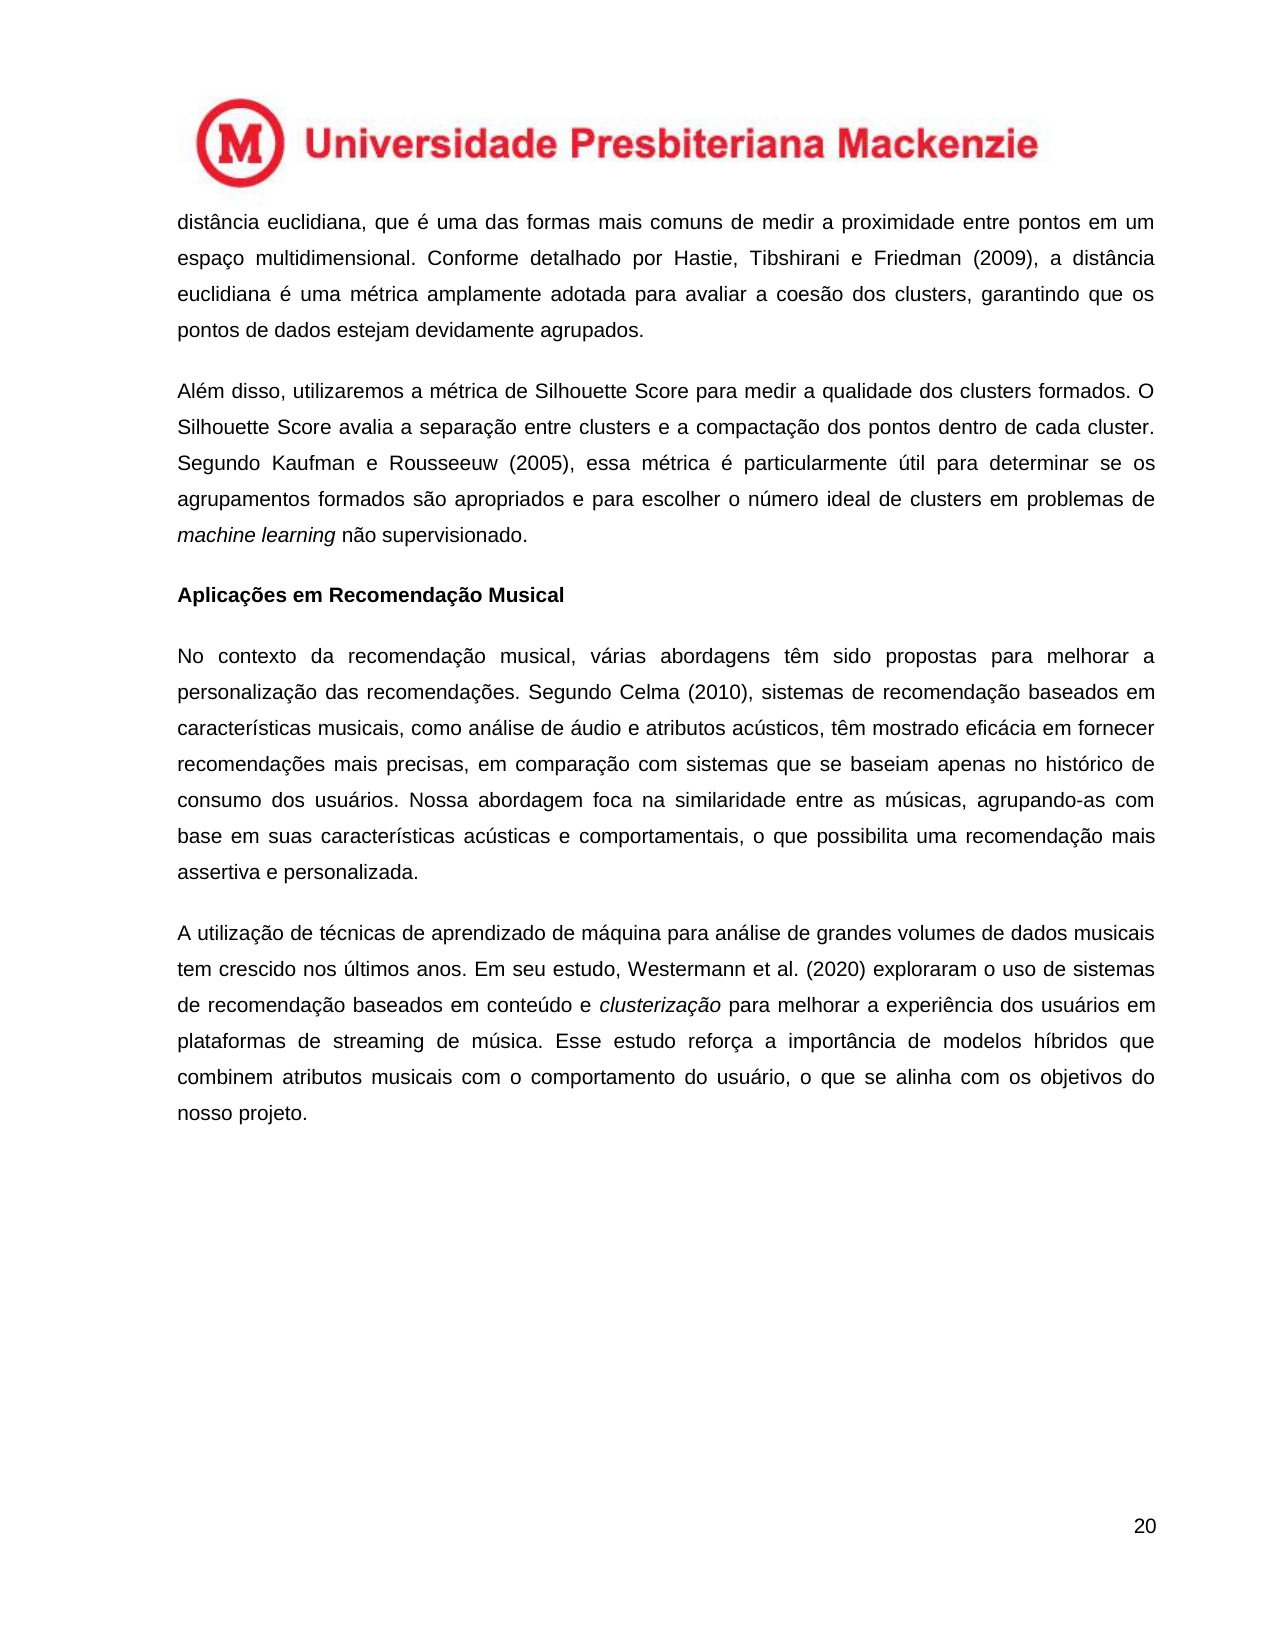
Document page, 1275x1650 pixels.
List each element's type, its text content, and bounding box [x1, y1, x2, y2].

text Aplicações em Recomendação Musical [177, 583, 1156, 607]
picture [177, 75, 1063, 210]
text Além disso, utilizaremos a métrica de Silhouette Score para medir a qualidade dos clusters formados. O Silhouette Score avalia a separação entre clusters e a compactação dos pontos dentro de cada cluster. Segundo Kaufman e Rousseeuw (2005), essa métrica é particularmente útil para determinar se os agrupamentos formados são apropriados e para escolher o número ideal de clusters em problemas de machine learning não supervisionado. [177, 379, 1156, 546]
text A utilização de técnicas de aprendizado de máquina para análise de grandes volumes de dados musicais tem crescido nos últimos anos. Em seu estudo, Westermann et al. (2020) exploraram o uso de sistemas de recomendação baseados em conteúdo e clusterização para melhorar a experiência dos usuários em plataformas de streaming de música. Esse estudo reforça a importância de modelos híbridos que combinem atributos musicais com o comportamento do usuário, o que se alinha com os objetivos do nosso projeto. [177, 921, 1156, 1124]
text No contexto da recomendação musical, várias abordagens têm sido propostas para melhorar a personalização das recomendações. Segundo Celma (2010), sistemas de recomendação baseados em características musicais, como análise de áudio e atributos acústicos, têm mostrado eficácia em fornecer recomendações mais precisas, em comparação com sistemas que se baseiam apenas no histórico de consumo dos usuários. Nossa abordagem foca na similaridade entre as músicas, agrupando-as com base em suas características acústicas e comportamentais, o que possibilita uma recomendação mais assertiva e personalizada. [177, 644, 1156, 884]
